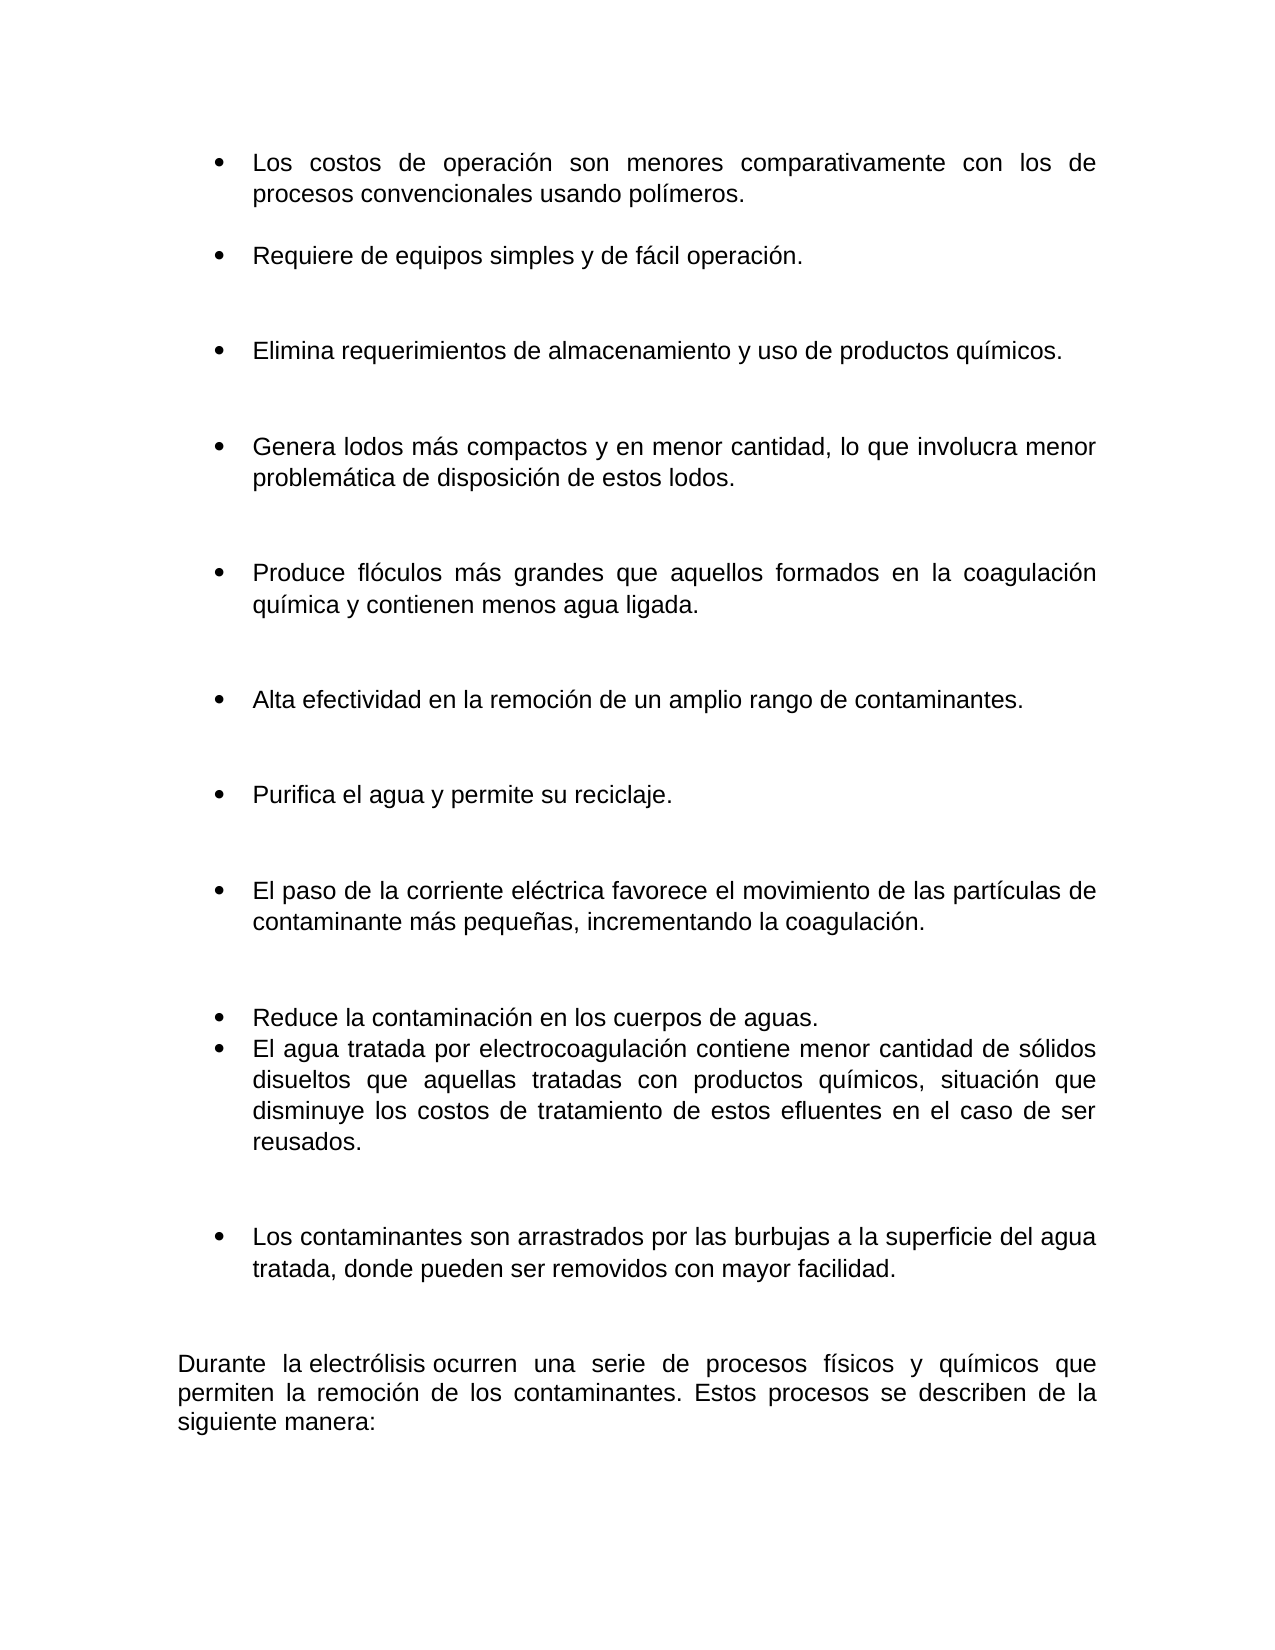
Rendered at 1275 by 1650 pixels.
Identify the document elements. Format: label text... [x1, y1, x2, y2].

list El paso de la corriente eléctrica favorece el movimiento de las partículas de contaminante más pequeñas, incrementando la coagulación. [215, 876, 1098, 936]
list Requiere de equipos simples y de fácil operación. [215, 241, 1098, 270]
list Los costos de operación son menores comparativamente con los de procesos convencionales usando polímeros. [215, 148, 1098, 207]
list Alta efectividad en la remoción de un amplio rango de contaminantes. [215, 685, 1098, 714]
list Elimina requerimientos de almacenamiento y uso de productos químicos. [215, 336, 1098, 365]
list Reduce la contaminación en los cuerpos de aguas. [215, 1003, 1098, 1031]
list Produce flóculos más grandes que aquellos formados en la coagulación química y contienen menos agua ligada. [215, 558, 1098, 618]
list Purifica el agua y permite su reciclaje. [215, 781, 1098, 809]
list El agua tratada por electrocoagulación contiene menor cantidad de sólidos disueltos que aquellas tratadas con productos químicos, situación que disminuye los costos de tratamiento de estos efluentes en el caso de ser reusados. [215, 1034, 1098, 1156]
text Durante la electrólisis ocurren una serie de procesos físicos y químicos que permiten la remoción de los contaminantes. Estos procesos se describen de la siguiente manera: [177, 1349, 1098, 1435]
list Genera lodos más compactos y en menor cantidad, lo que involucra menor problemática de disposición de estos lodos. [215, 432, 1098, 492]
list Los contaminantes son arrastrados por las burbujas a la superficie del agua tratada, donde pueden ser removidos con mayor facilidad. [215, 1222, 1098, 1282]
